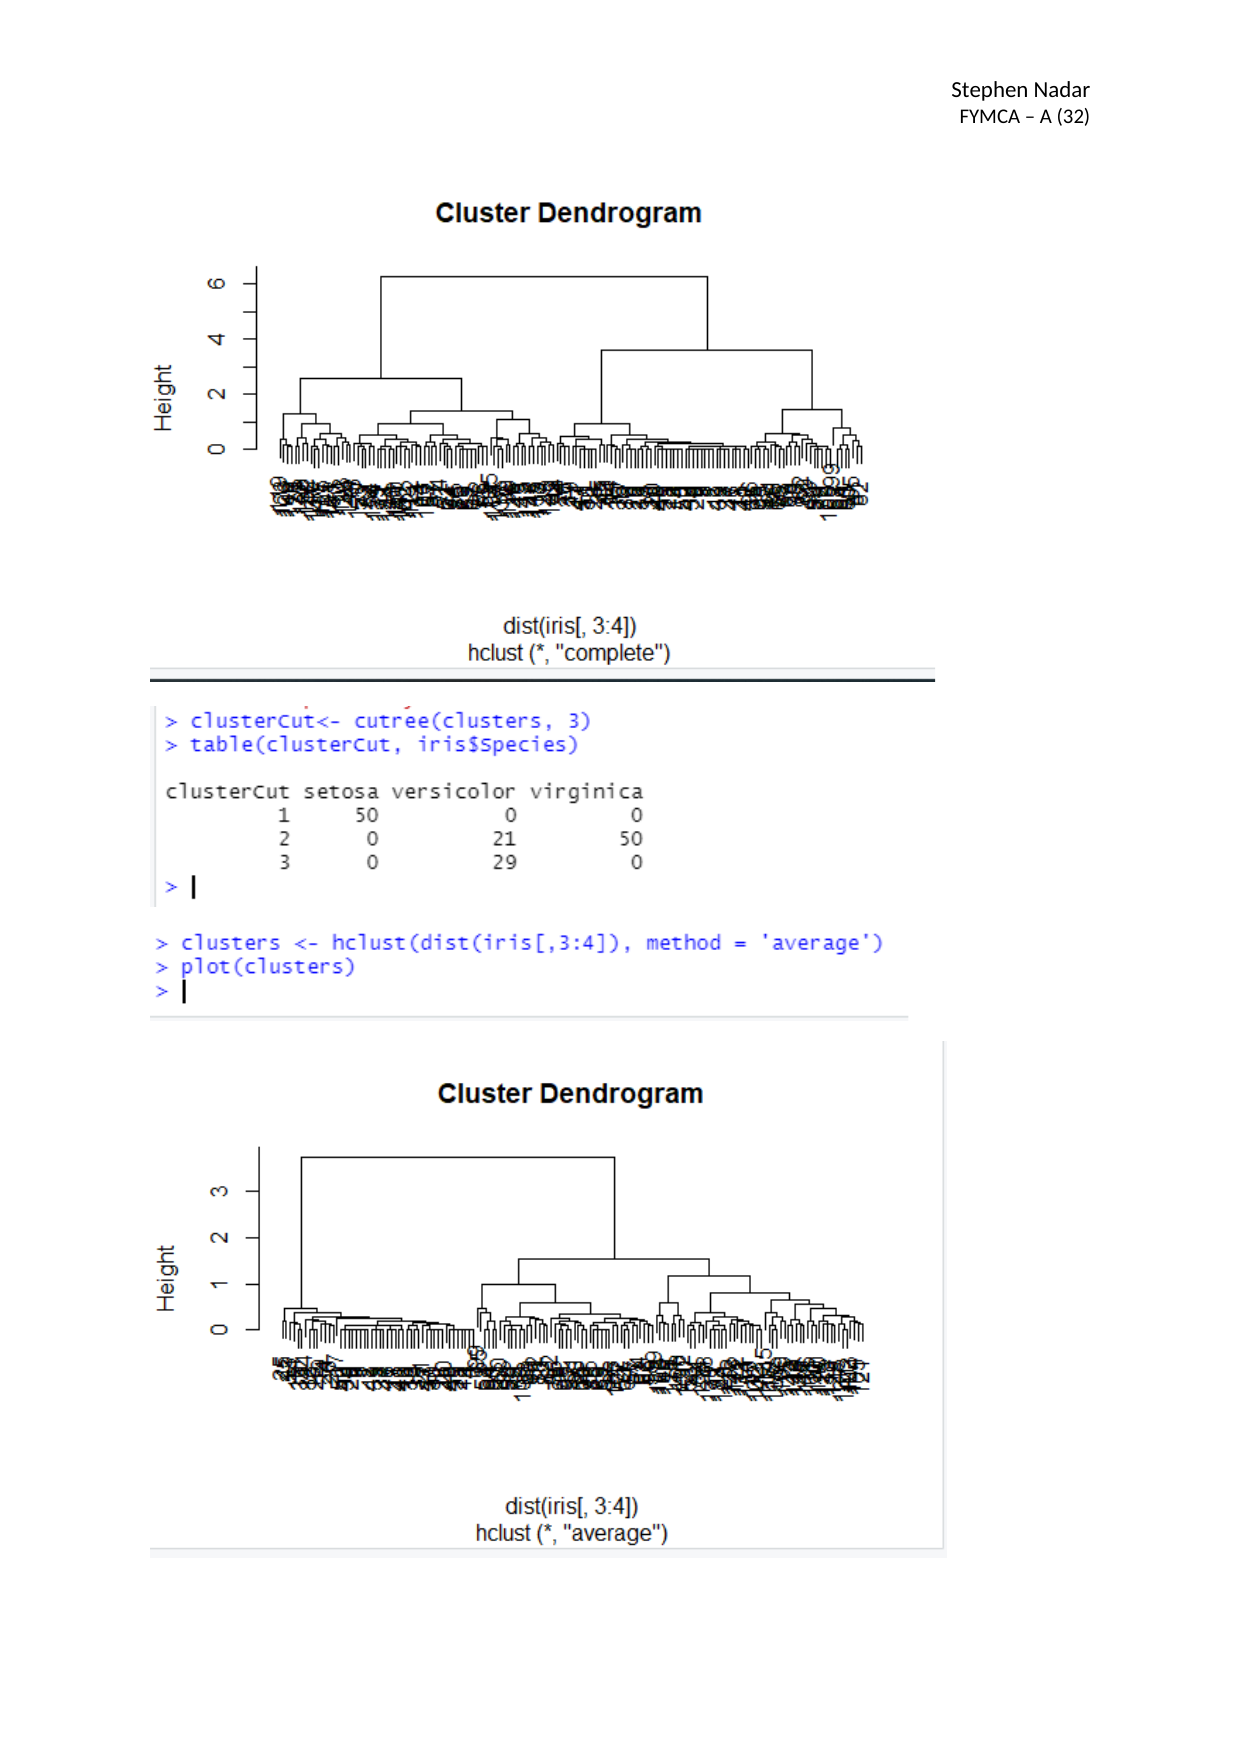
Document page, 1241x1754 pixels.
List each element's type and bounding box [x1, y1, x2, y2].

picture [150, 706, 676, 907]
picture [150, 1041, 947, 1558]
picture [150, 156, 936, 682]
picture [150, 931, 909, 1021]
